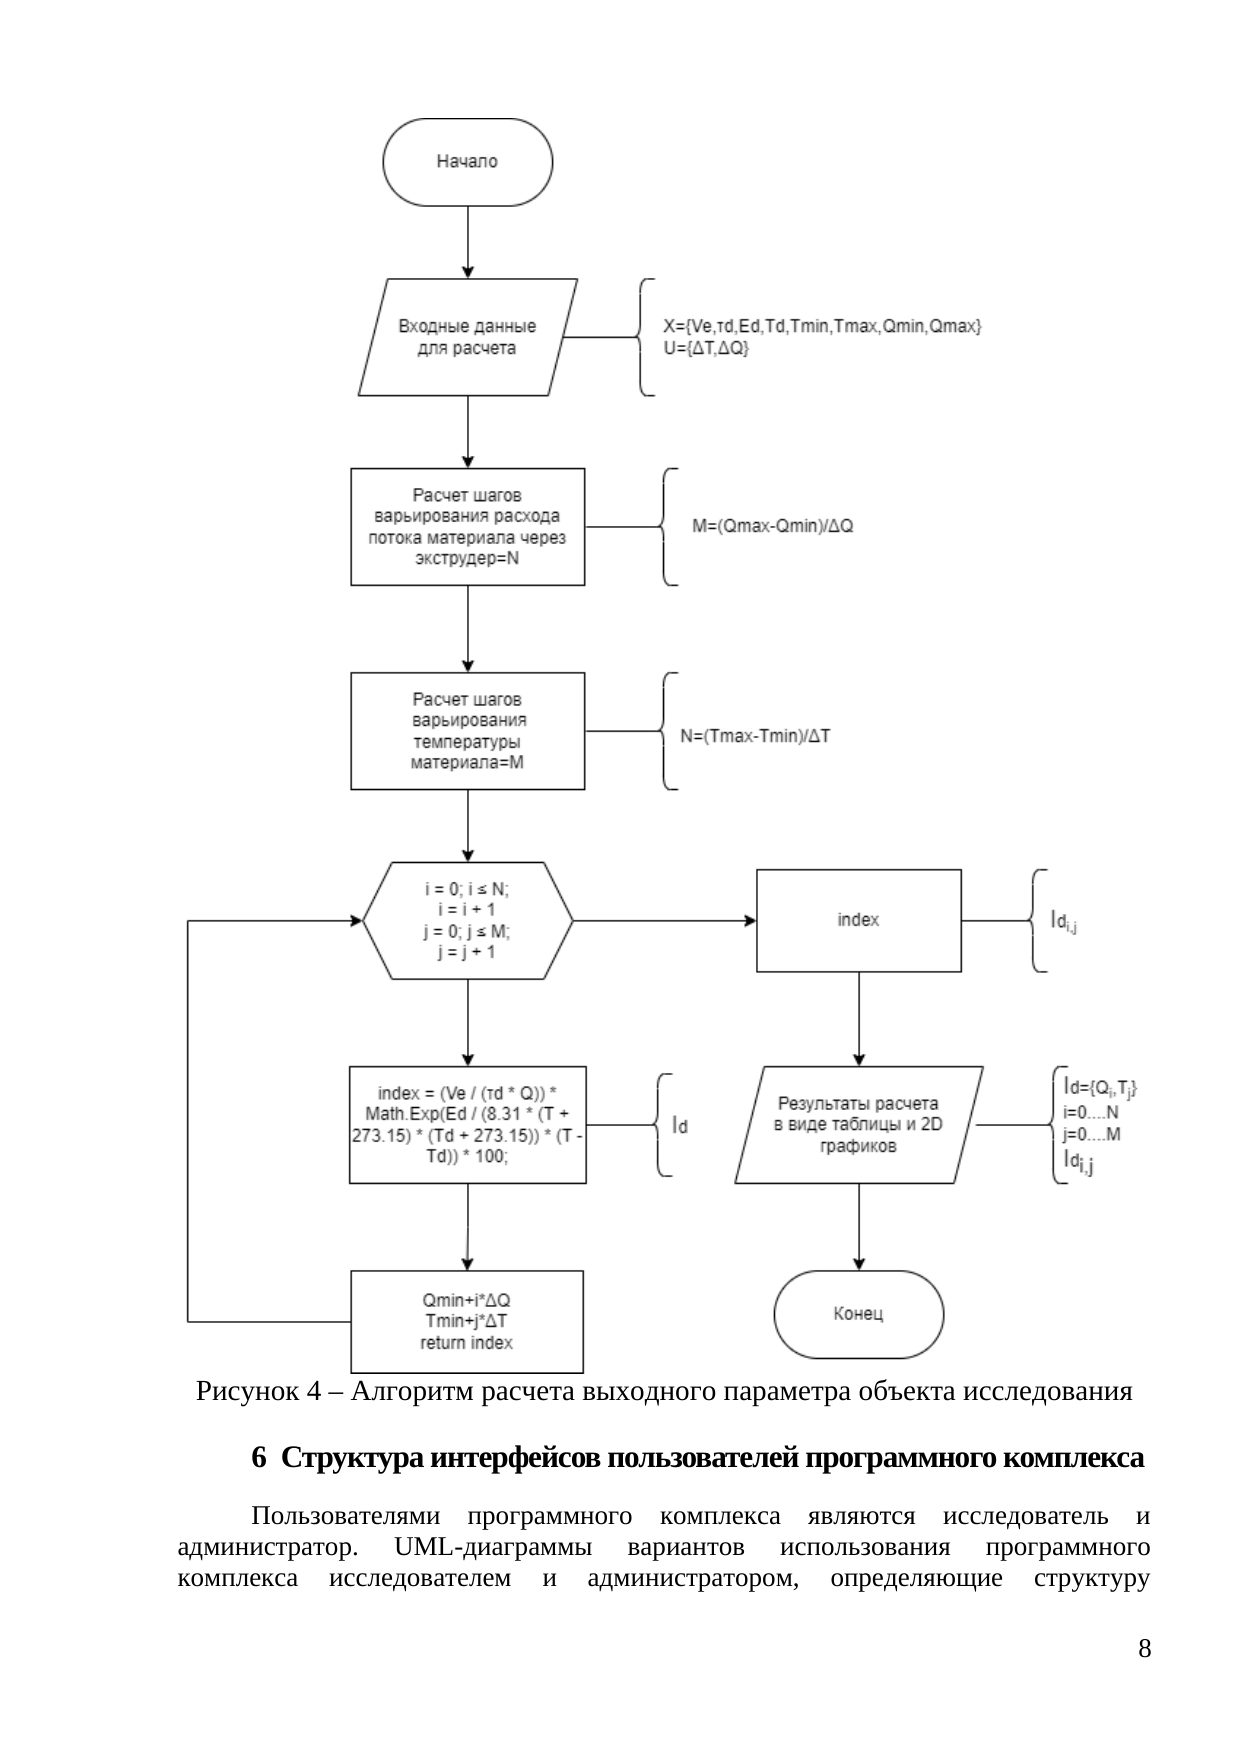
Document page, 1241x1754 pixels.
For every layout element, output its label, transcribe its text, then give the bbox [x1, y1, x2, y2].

title Структура интерфейсов пользователей программного комплекса [177, 1438, 1152, 1474]
picture [177, 118, 1152, 1374]
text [177, 1499, 1152, 1592]
text Рисунок 4 – Алгоритм расчета выходного параметра объекта исследования [177, 1374, 1152, 1407]
